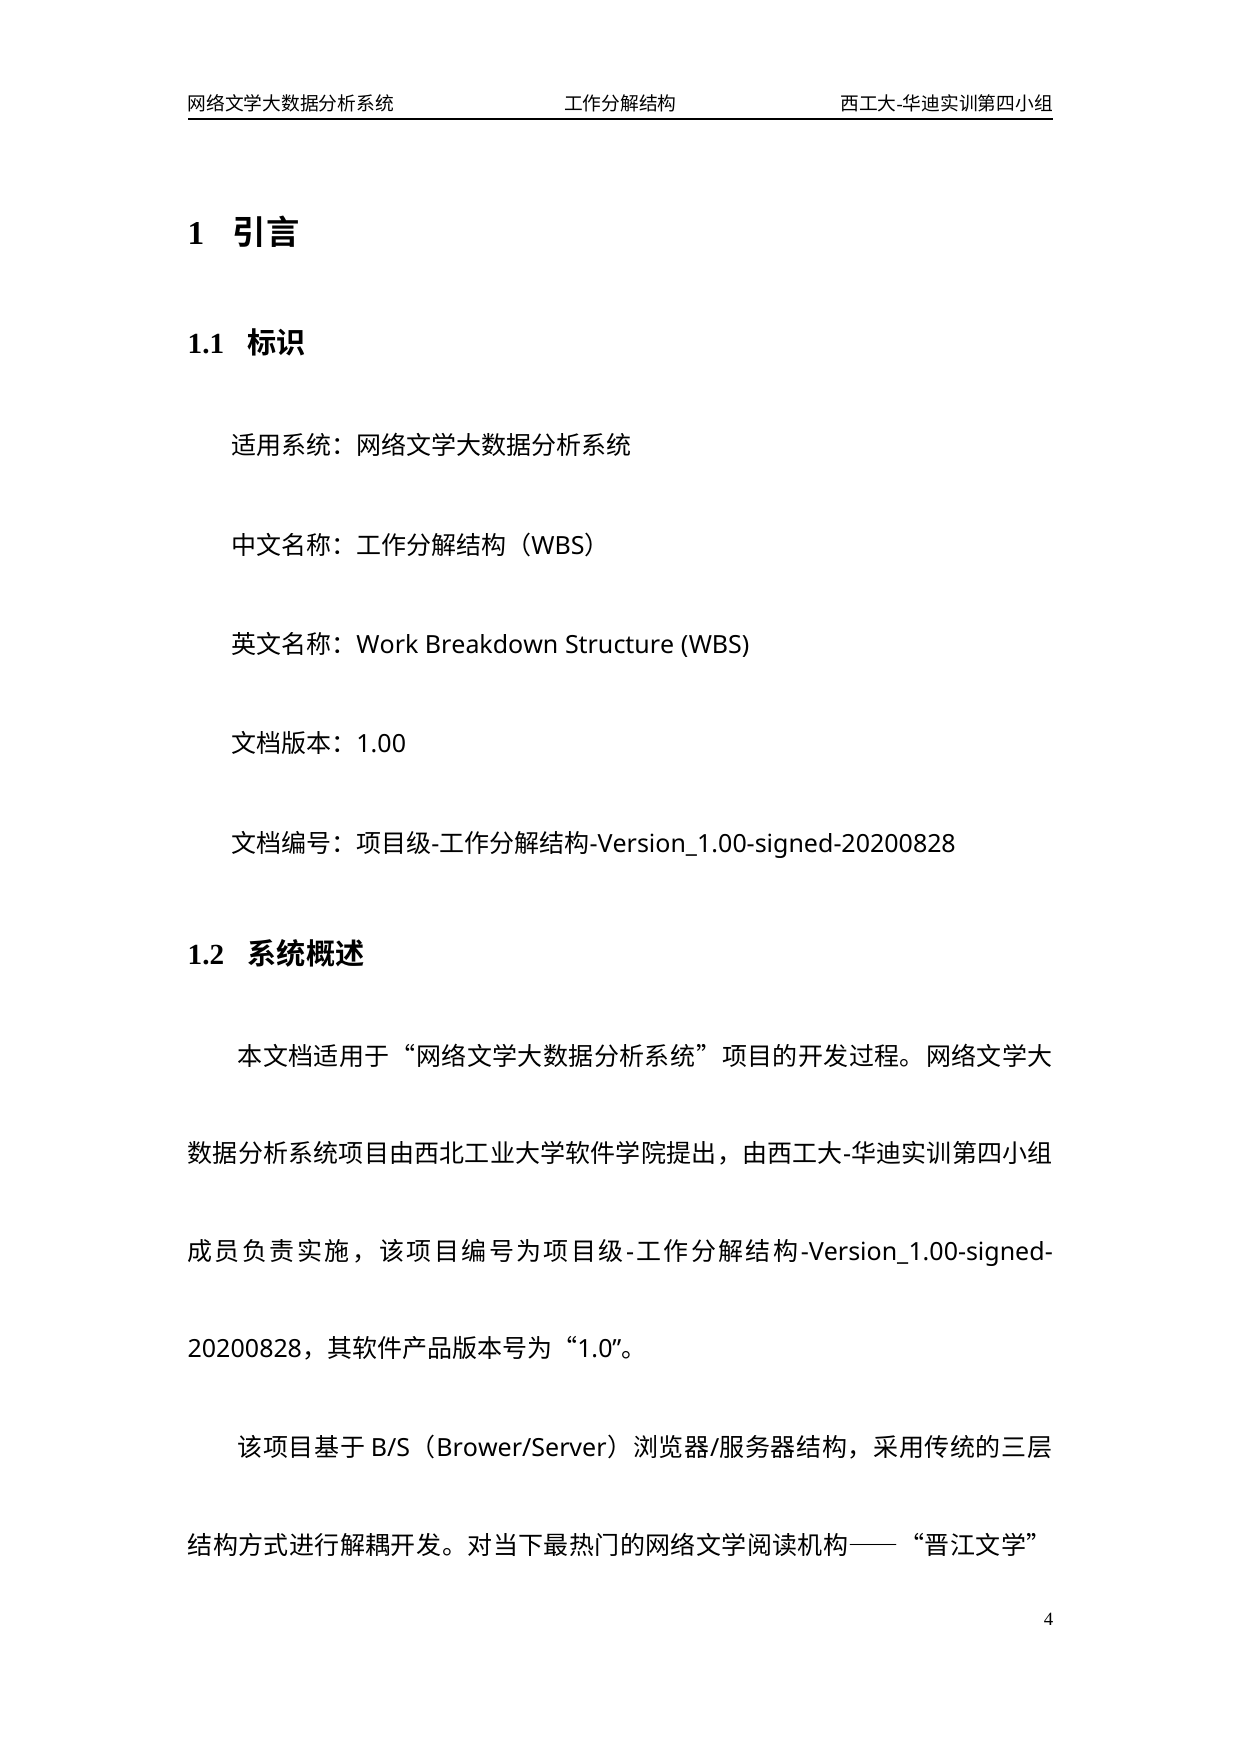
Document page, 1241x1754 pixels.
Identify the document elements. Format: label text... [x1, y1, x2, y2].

subtitle 引言 [187, 197, 1053, 262]
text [187, 1413, 1053, 1576]
text 英文名称：Work Breakdown Structure (WBS) [187, 610, 1053, 675]
text 适用系统：网络文学大数据分析系统 [187, 411, 1053, 476]
subtitle 系统概述 [187, 919, 1053, 984]
text 文档编号：项目级-工作分解结构-Version_1.00-signed-20200828 [187, 809, 1053, 874]
subtitle 标识 [187, 309, 1053, 374]
text 文档版本：1.00 [187, 709, 1053, 774]
text 本文档适用于“网络文学大数据分析系统”项目的开发过程。网络文学大数据分析系统项目由西北工业大学软件学院提出，由西工大-华迪实训第四小组成员负责实施，该项目编号为项目级-工作分解结构-Version_1.00-signed-20200828，其软件产品版本号为“1.0”。 [187, 1022, 1053, 1379]
text 中文名称：工作分解结构（WBS） [187, 511, 1053, 576]
